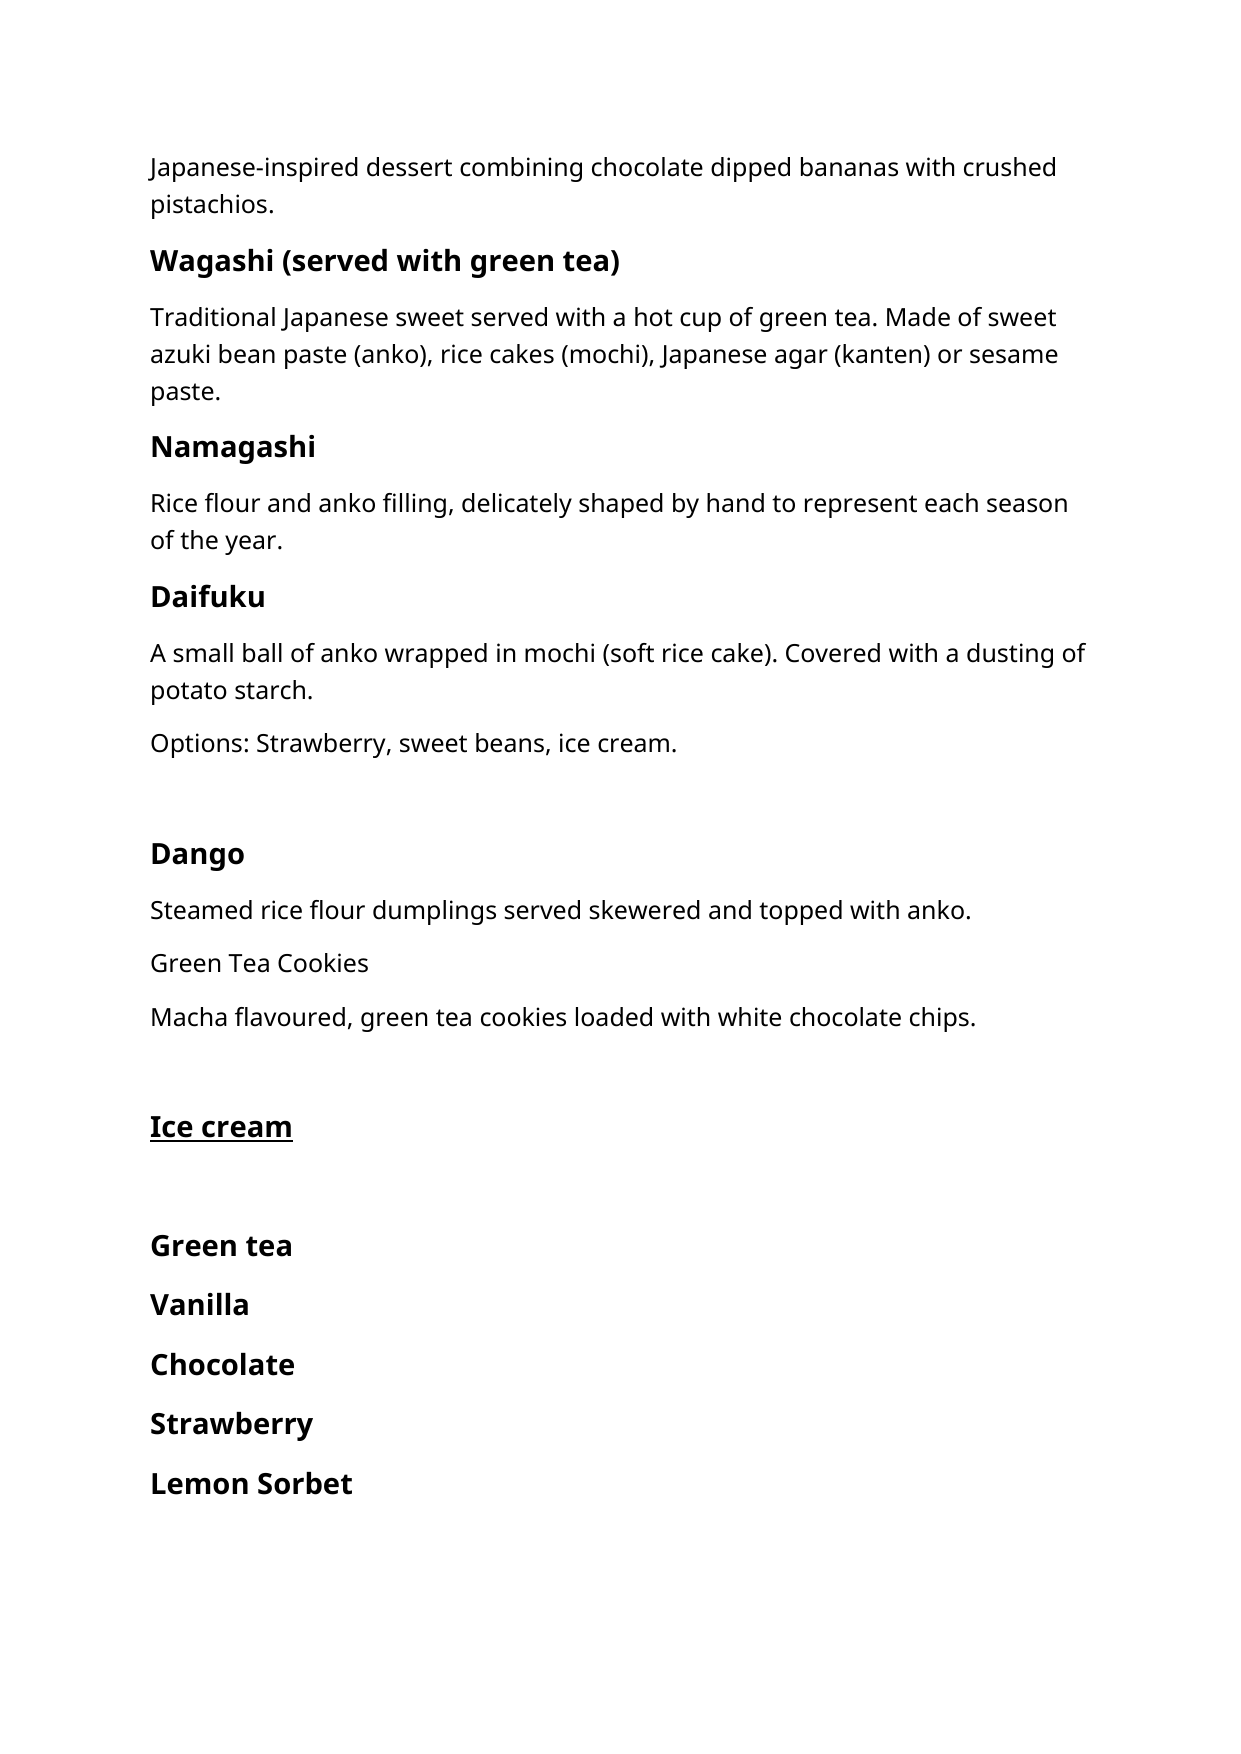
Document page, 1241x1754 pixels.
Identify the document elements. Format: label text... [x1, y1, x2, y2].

text Chocolate [150, 1344, 1090, 1384]
text Wagashi (served with green tea) [150, 240, 1090, 280]
text Daifuku [150, 576, 1090, 616]
text Japanese-inspired dessert combining chocolate dipped bananas with crushed pistachios. [150, 150, 1090, 221]
text A small ball of anko wrapped in mochi (soft rice cake). Covered with a dusting of potato starch. [150, 636, 1090, 707]
text Green Tea Cookies [150, 946, 1090, 980]
text Namagashi [150, 427, 1090, 466]
text Strawberry [150, 1403, 1090, 1443]
text Ice cream [150, 1106, 1090, 1146]
text Vanilla [150, 1284, 1090, 1324]
text Lemon Sorbet [150, 1463, 1090, 1503]
text Steamed rice flour dumplings served skewered and topped with anko. [150, 892, 1090, 926]
text Green tea [150, 1225, 1090, 1265]
text Macha flavoured, green tea cookies loaded with white chocolate chips. [150, 999, 1090, 1033]
text Traditional Japanese sweet served with a hot cup of green tea. Made of sweet azuki bean paste (anko), rice cakes (mochi), Japanese agar (kanten) or sesame paste. [150, 300, 1090, 407]
text Dango [150, 833, 1090, 873]
text Rice flour and anko filling, delicately shaped by hand to represent each season of the year. [150, 486, 1090, 557]
text Options: Strawberry, sweet beans, ice cream. [150, 726, 1090, 760]
